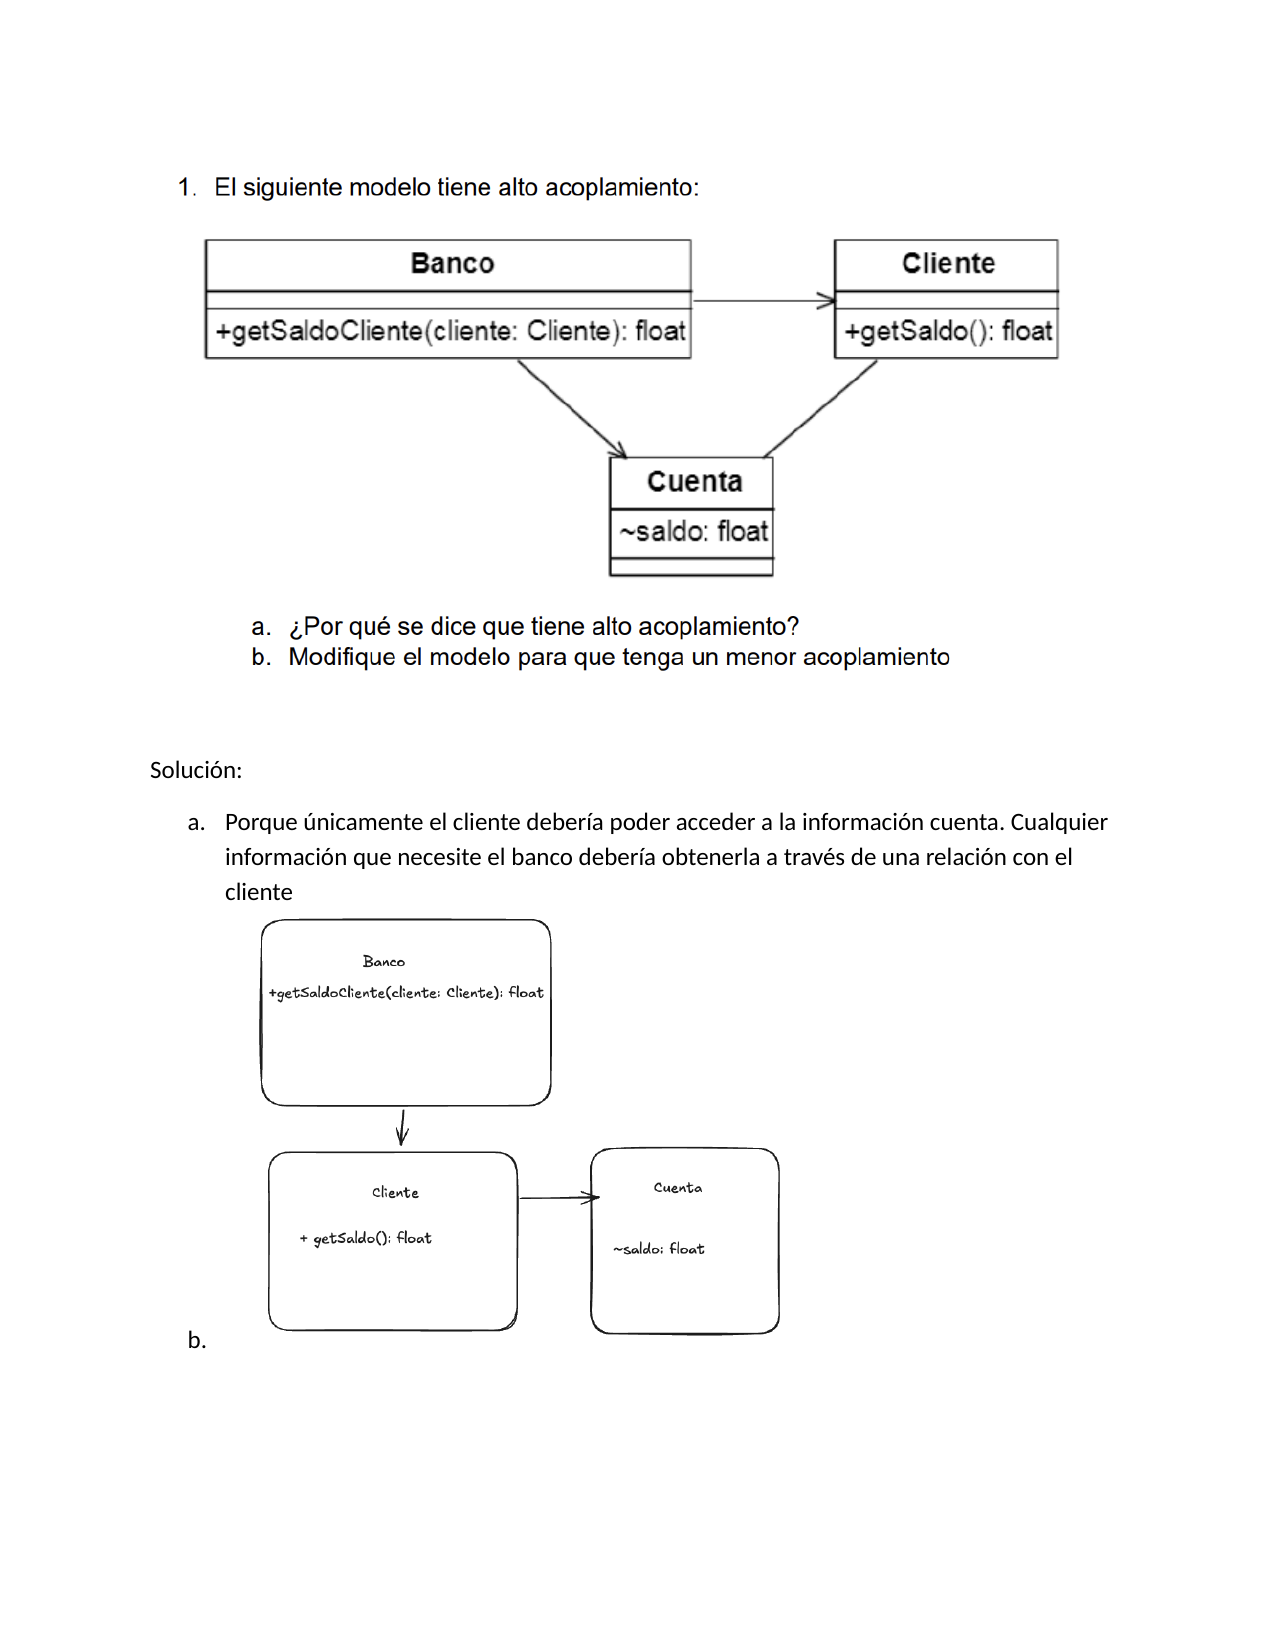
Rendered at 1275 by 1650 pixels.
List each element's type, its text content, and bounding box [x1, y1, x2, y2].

text Solución: [150, 754, 1125, 785]
picture [150, 150, 1125, 682]
list Porque únicamente el cliente debería poder acceder a la información cuenta. Cualquier información que necesite el banco debería obtenerla a través de una relación con el cliente [187, 806, 1125, 906]
picture [225, 911, 793, 1348]
